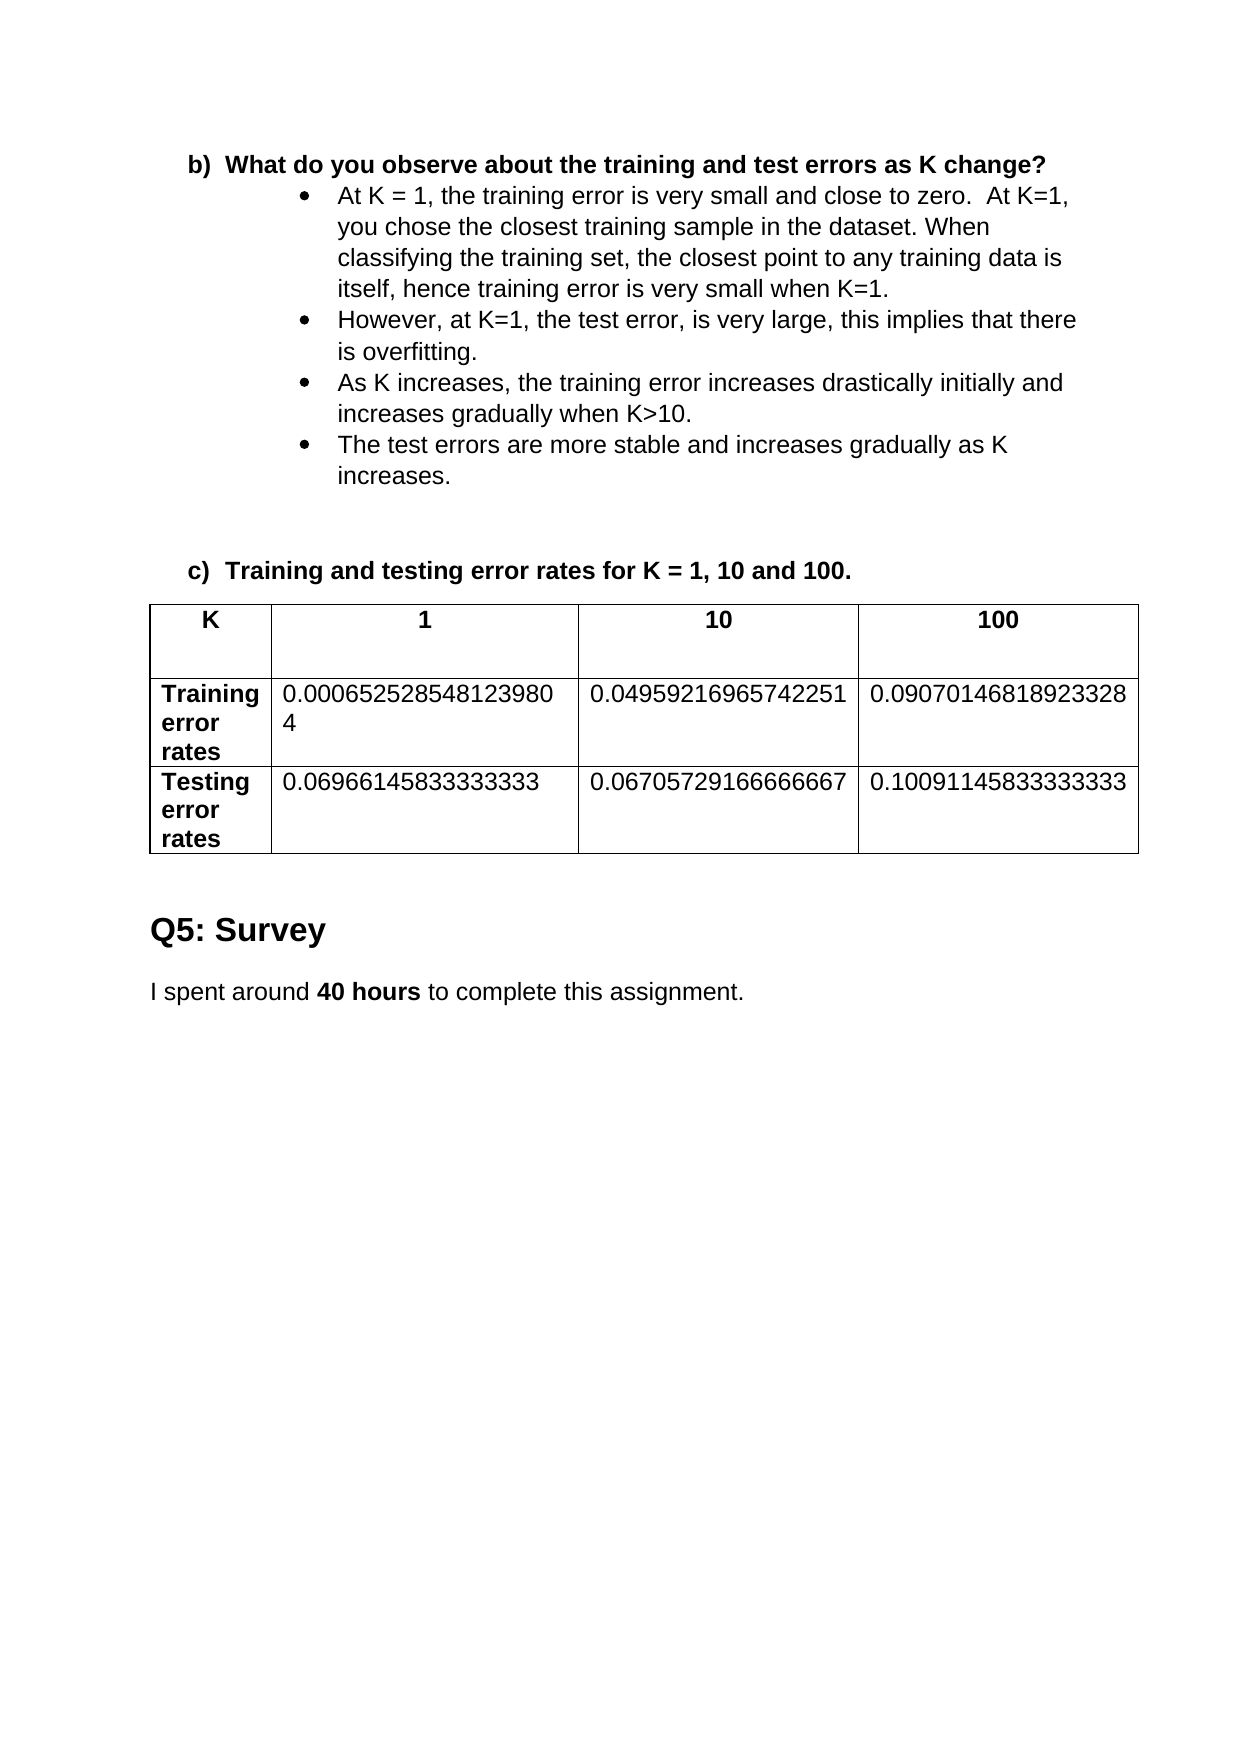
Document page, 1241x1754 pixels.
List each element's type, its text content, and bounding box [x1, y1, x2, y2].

subtitle I spent around 40 hours to complete this assignment. [150, 976, 1090, 1005]
table_header K [151, 605, 271, 678]
table_header 1 [272, 605, 578, 678]
list However, at K=1, the test error, is very large, this implies that there is overfitting. [300, 305, 1090, 365]
table_header 10 [579, 605, 858, 678]
table_cell 0.04959216965742251 [579, 679, 858, 766]
table_cell 0.09070146818923328 [859, 679, 1138, 766]
table_cell Testing error rates [151, 767, 271, 853]
list Training and testing error rates for K = 1, 10 and 100. [187, 556, 1090, 585]
table_header 100 [859, 605, 1138, 678]
list As K increases, the training error increases drastically initially and increases gradually when K>10. [300, 367, 1090, 427]
subtitle Q5: Survey [150, 910, 1090, 948]
table_cell 0.06966145833333333 [272, 767, 578, 853]
table_cell Training error rates [151, 679, 271, 766]
table_cell 0.10091145833333333 [859, 767, 1138, 853]
list What do you observe about the training and test errors as K change? [187, 150, 1090, 179]
list The test errors are more stable and increases gradually as K increases. [300, 430, 1090, 489]
table_cell 0.0006525285481239804 [272, 679, 578, 766]
list At K = 1, the training error is very small and close to zero. At K=1, you chose the closest training sample in the dataset. When classifying the training set, the closest point to any training data is itself, hence training error is very small when K=1. [300, 181, 1090, 303]
table_cell 0.06705729166666667 [579, 767, 858, 853]
